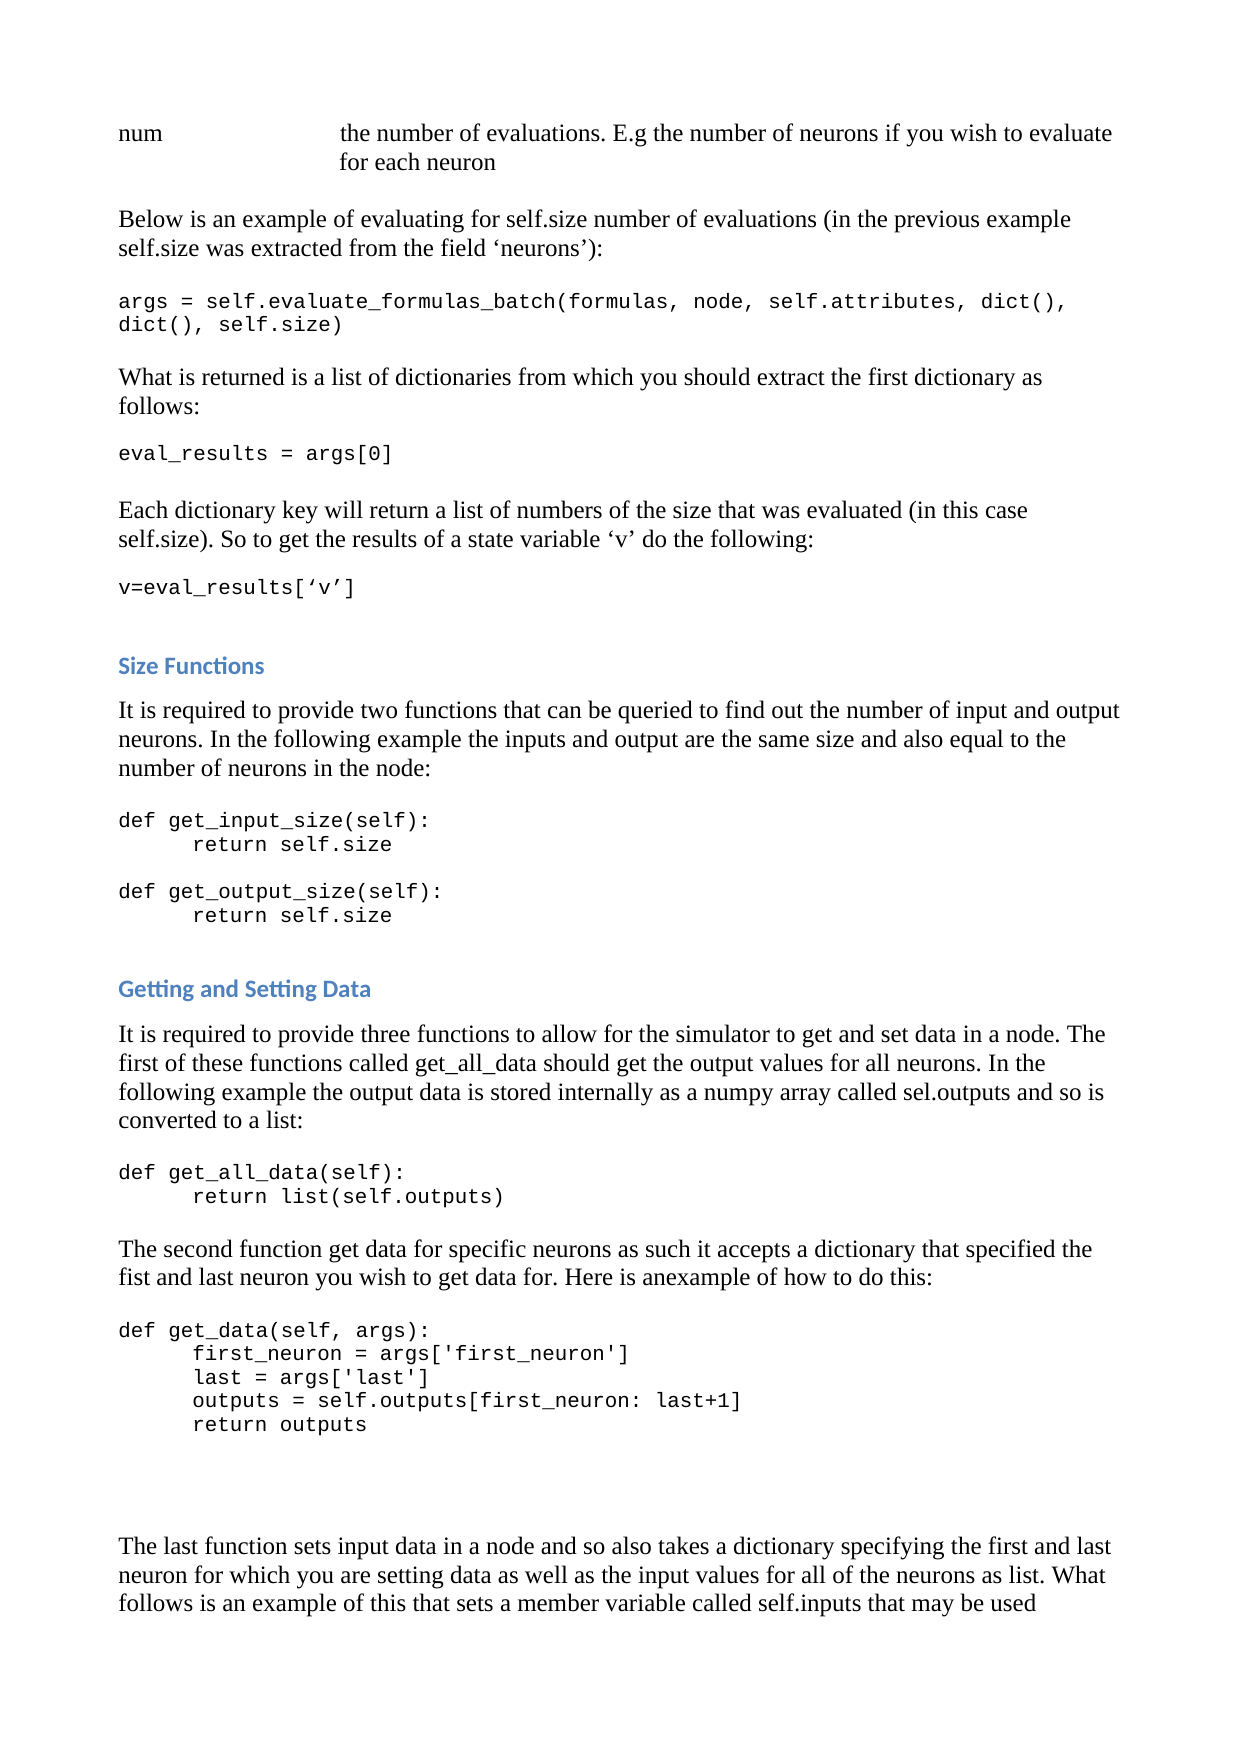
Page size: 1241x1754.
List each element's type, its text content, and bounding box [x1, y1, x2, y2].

text outputs = self.outputs[first_neuron: last+1] [118, 1391, 1122, 1414]
text def get_input_size(self): [118, 810, 1122, 834]
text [118, 1531, 1122, 1617]
text num the number of evaluations. E.g the number of neurons if you wish to evaluate for each neuron [118, 118, 1122, 176]
text return outputs [118, 1414, 1122, 1438]
text It is required to provide three functions to allow for the simulator to get and set data in a node. The first of these functions called get_all_data should get the output values for all neurons. In the following example the output data is stored internally as a numpy array called sel.outputs and so is converted to a list: [118, 1019, 1122, 1134]
text eval_results = args[0] [118, 443, 1122, 467]
text Below is an example of evaluating for self.size number of evaluations (in the previous example self.size was extracted from the field ‘neurons’): [118, 204, 1122, 262]
text def get_data(self, args): [118, 1319, 1122, 1343]
subtitle Size Functions [118, 650, 1122, 680]
text last = args['last'] [118, 1367, 1122, 1391]
text Each dictionary key will return a list of numbers of the size that was evaluated (in this case self.size). So to get the results of a state variable ‘v’ do the following: [118, 496, 1122, 553]
text def get_all_data(self): [118, 1162, 1122, 1186]
text args = self.evaluate_formulas_batch(formulas, node, self.attributes, dict(), dict(), self.size) [118, 291, 1122, 338]
subtitle Getting and Setting Data [118, 973, 1122, 1004]
text return self.size [118, 834, 1122, 857]
text The second function get data for specific neurons as such it accepts a dictionary that specified the fist and last neuron you wish to get data for. Here is anexample of how to do this: [118, 1234, 1122, 1291]
text return self.size [118, 905, 1122, 928]
text What is returned is a list of dictionaries from which you should extract the first dictionary as follows: [118, 362, 1122, 419]
text return list(self.outputs) [118, 1186, 1122, 1210]
text def get_output_size(self): [118, 881, 1122, 905]
text It is required to provide two functions that can be queried to find out the number of input and output neurons. In the following example the inputs and output are the same size and also equal to the number of neurons in the node: [118, 696, 1122, 782]
text first_neuron = args['first_neuron'] [118, 1343, 1122, 1367]
text v=eval_results[‘v’] [118, 577, 1122, 600]
